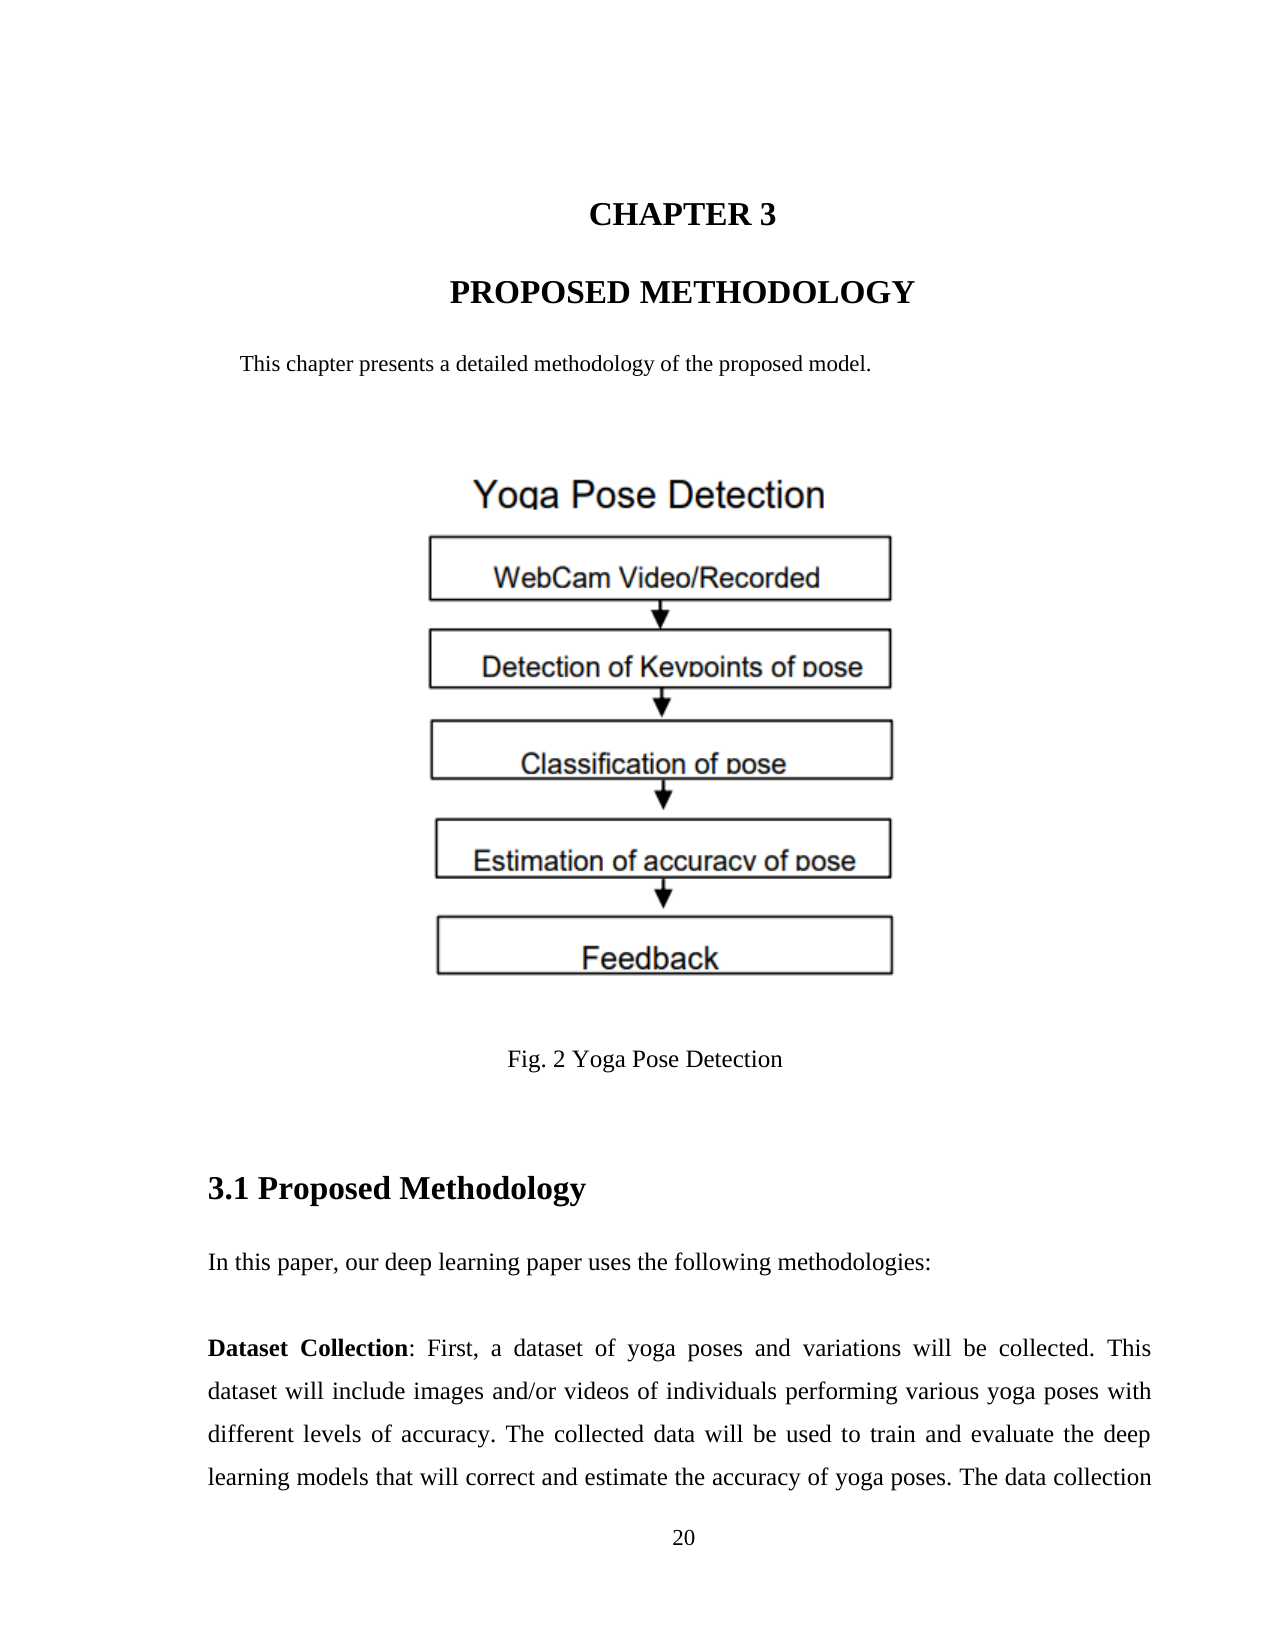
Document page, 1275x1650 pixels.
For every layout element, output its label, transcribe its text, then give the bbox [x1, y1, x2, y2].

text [208, 1333, 1153, 1491]
picture [355, 463, 935, 1015]
text This chapter presents a detailed methodology of the proposed model. [164, 350, 1200, 377]
subtitle CHAPTER 3 PROPOSED METHODOLOGY [449, 194, 916, 310]
text In this paper, our deep learning paper uses the following methodologies: [133, 1247, 1153, 1275]
text Fig. 2 Yoga Pose Detection [89, 1044, 1200, 1072]
subtitle 3.1 Proposed Methodology [133, 1168, 916, 1207]
